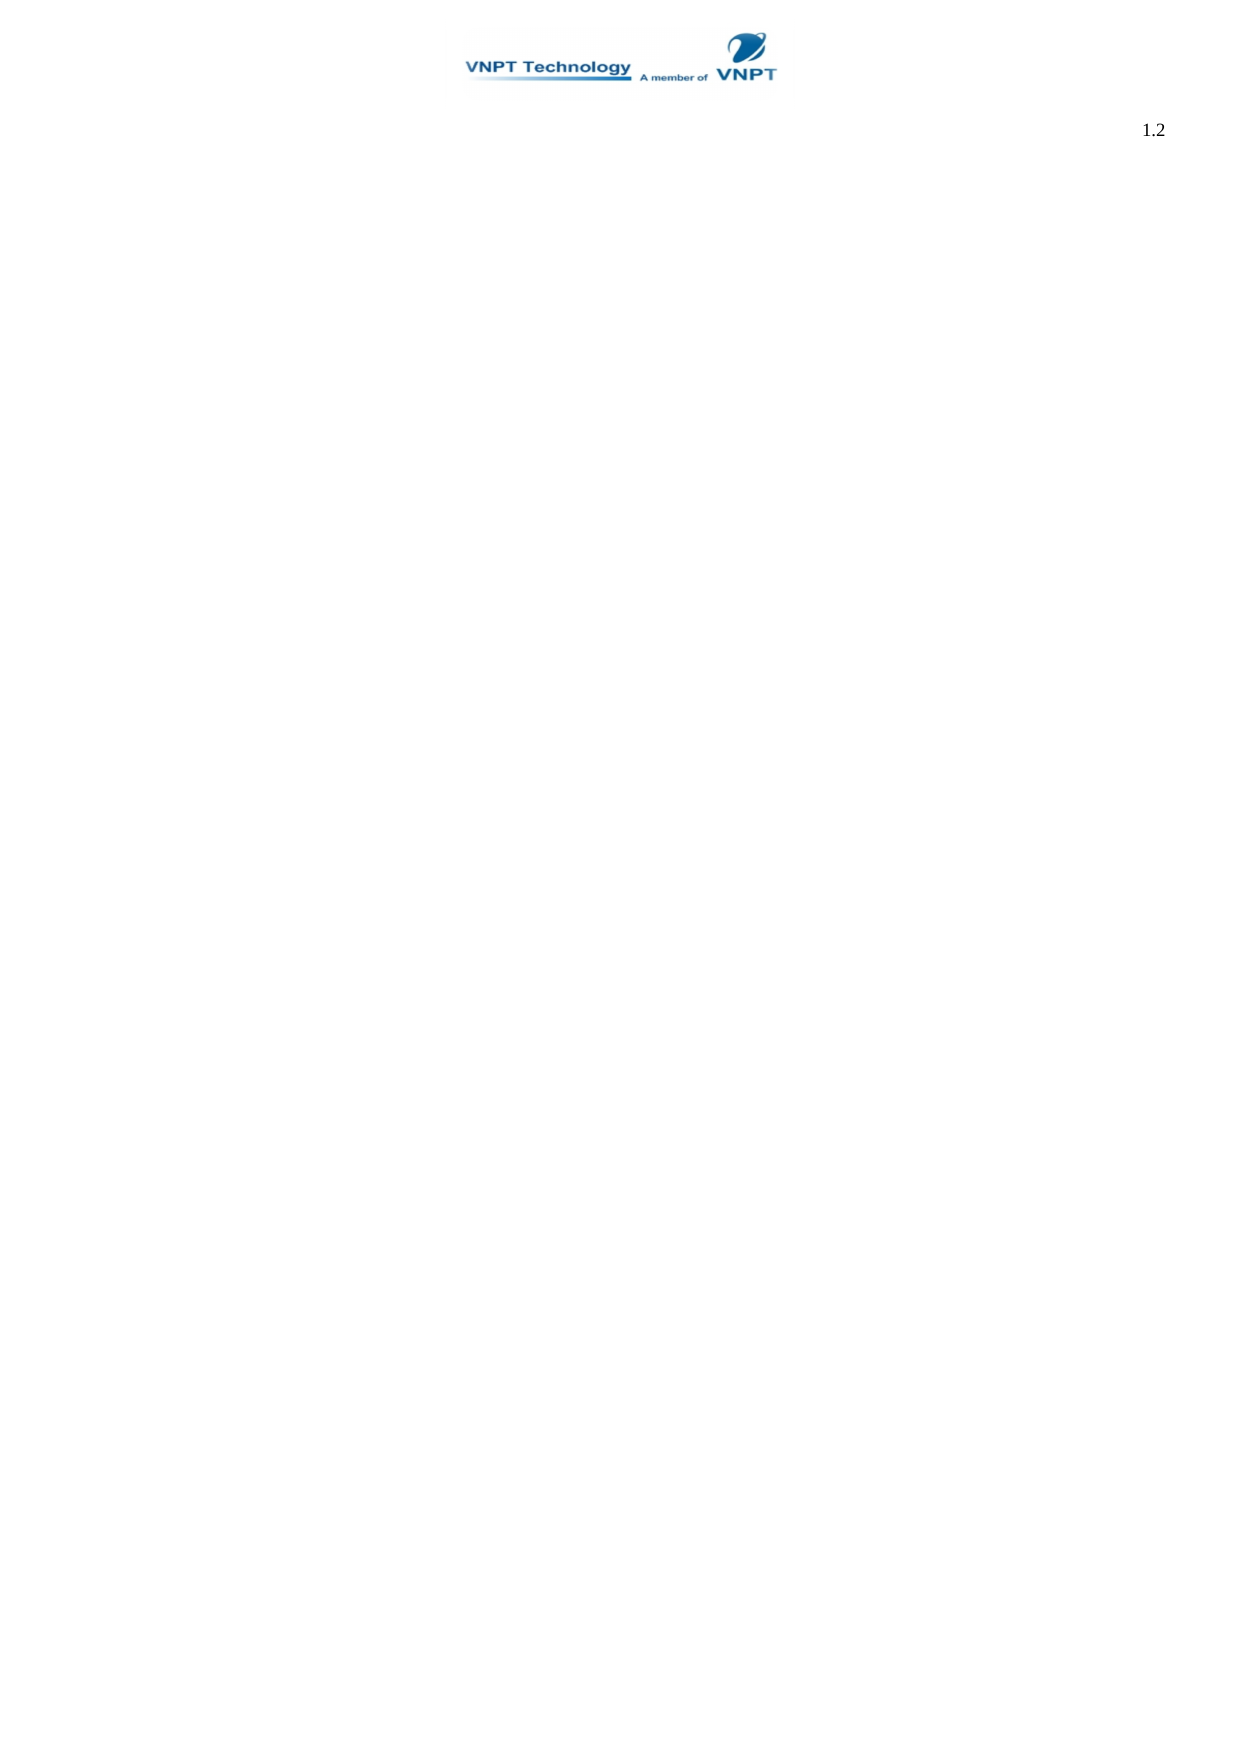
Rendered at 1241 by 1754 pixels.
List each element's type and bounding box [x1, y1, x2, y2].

picture [474, 39, 766, 89]
